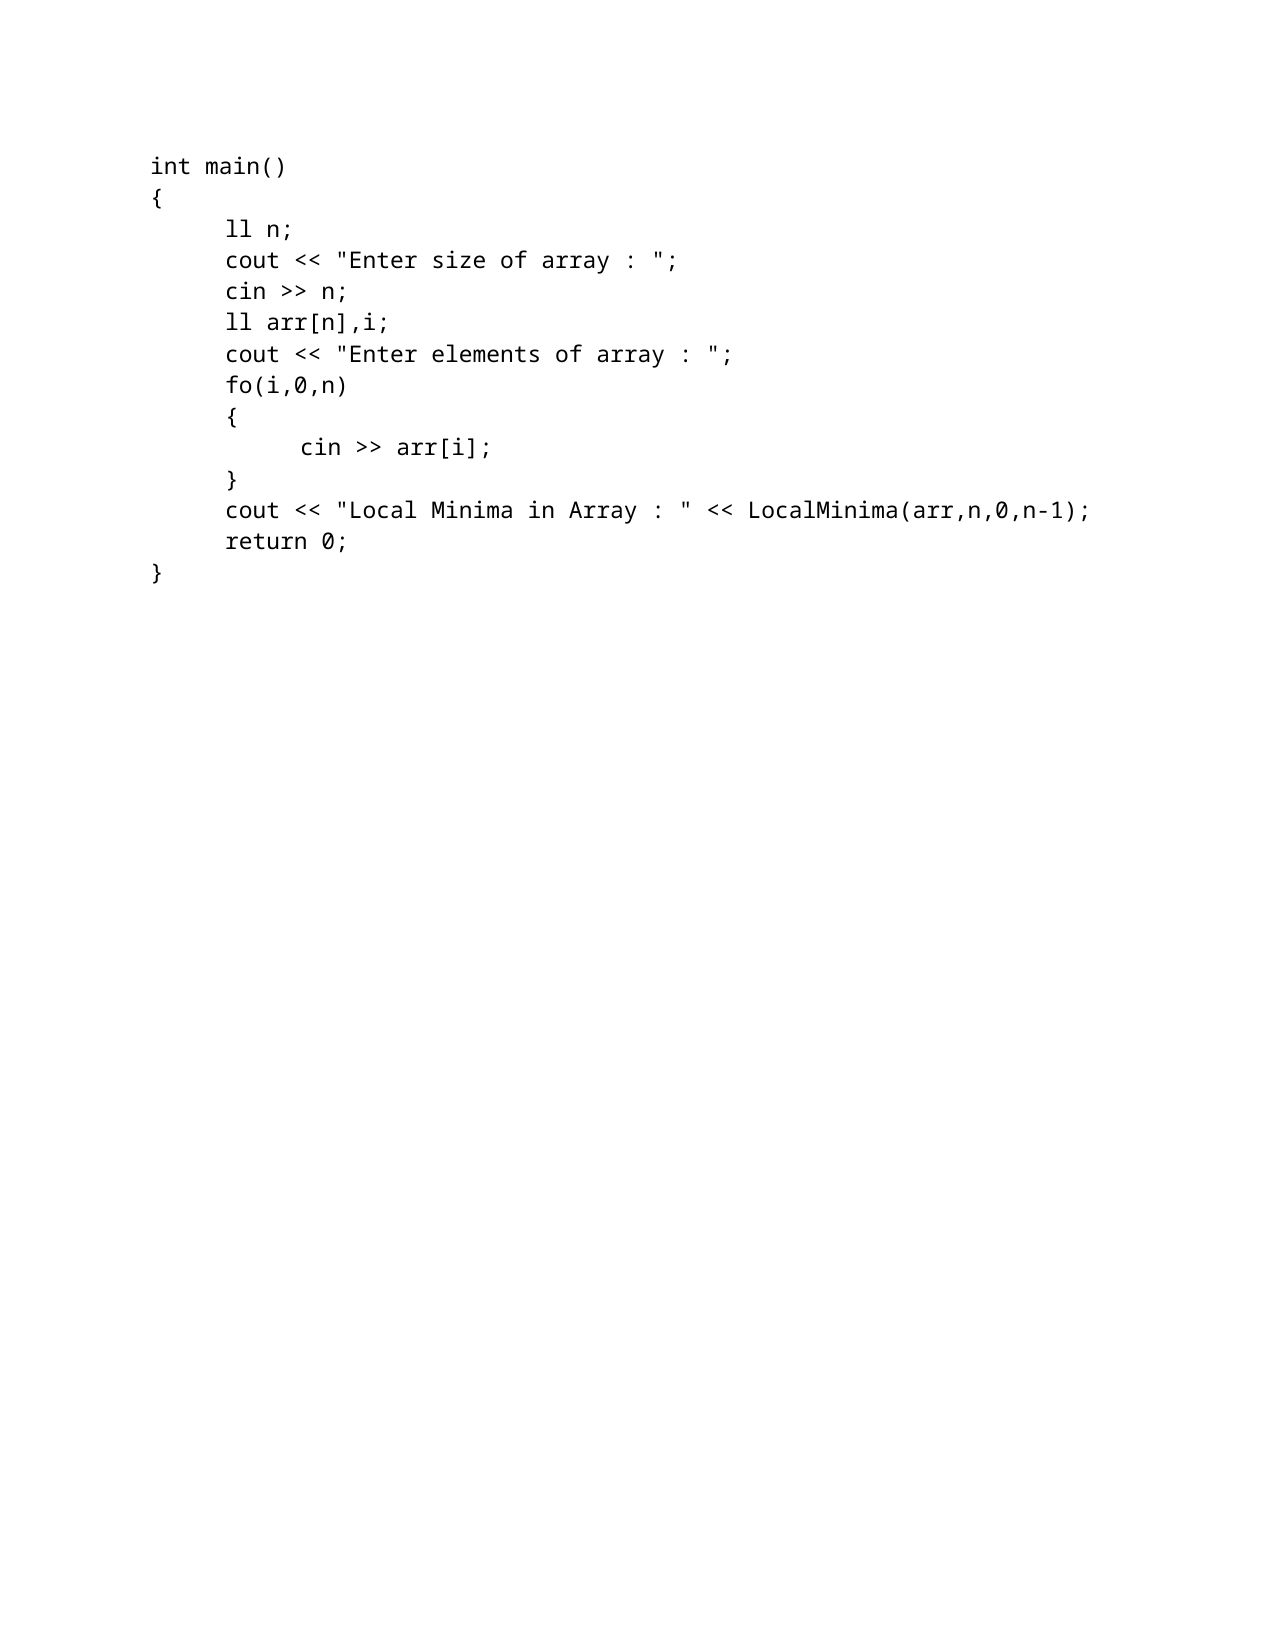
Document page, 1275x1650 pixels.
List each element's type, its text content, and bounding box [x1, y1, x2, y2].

text cout << "Enter size of array : "; [150, 244, 1125, 275]
text } [150, 556, 1125, 587]
text return 0; [150, 525, 1125, 556]
text ll arr[n],i; [150, 306, 1125, 337]
text int main() [150, 150, 1125, 181]
text cout << "Enter elements of array : "; [150, 337, 1125, 369]
text cout << "Local Minima in Array : " << LocalMinima(arr,n,0,n-1); [150, 494, 1125, 525]
text { [150, 181, 1125, 212]
text fo(i,0,n) [150, 369, 1125, 400]
text cin >> arr[i]; [150, 431, 1125, 462]
text { [150, 400, 1125, 431]
text ll n; [150, 212, 1125, 244]
text } [150, 462, 1125, 494]
text cin >> n; [150, 275, 1125, 306]
